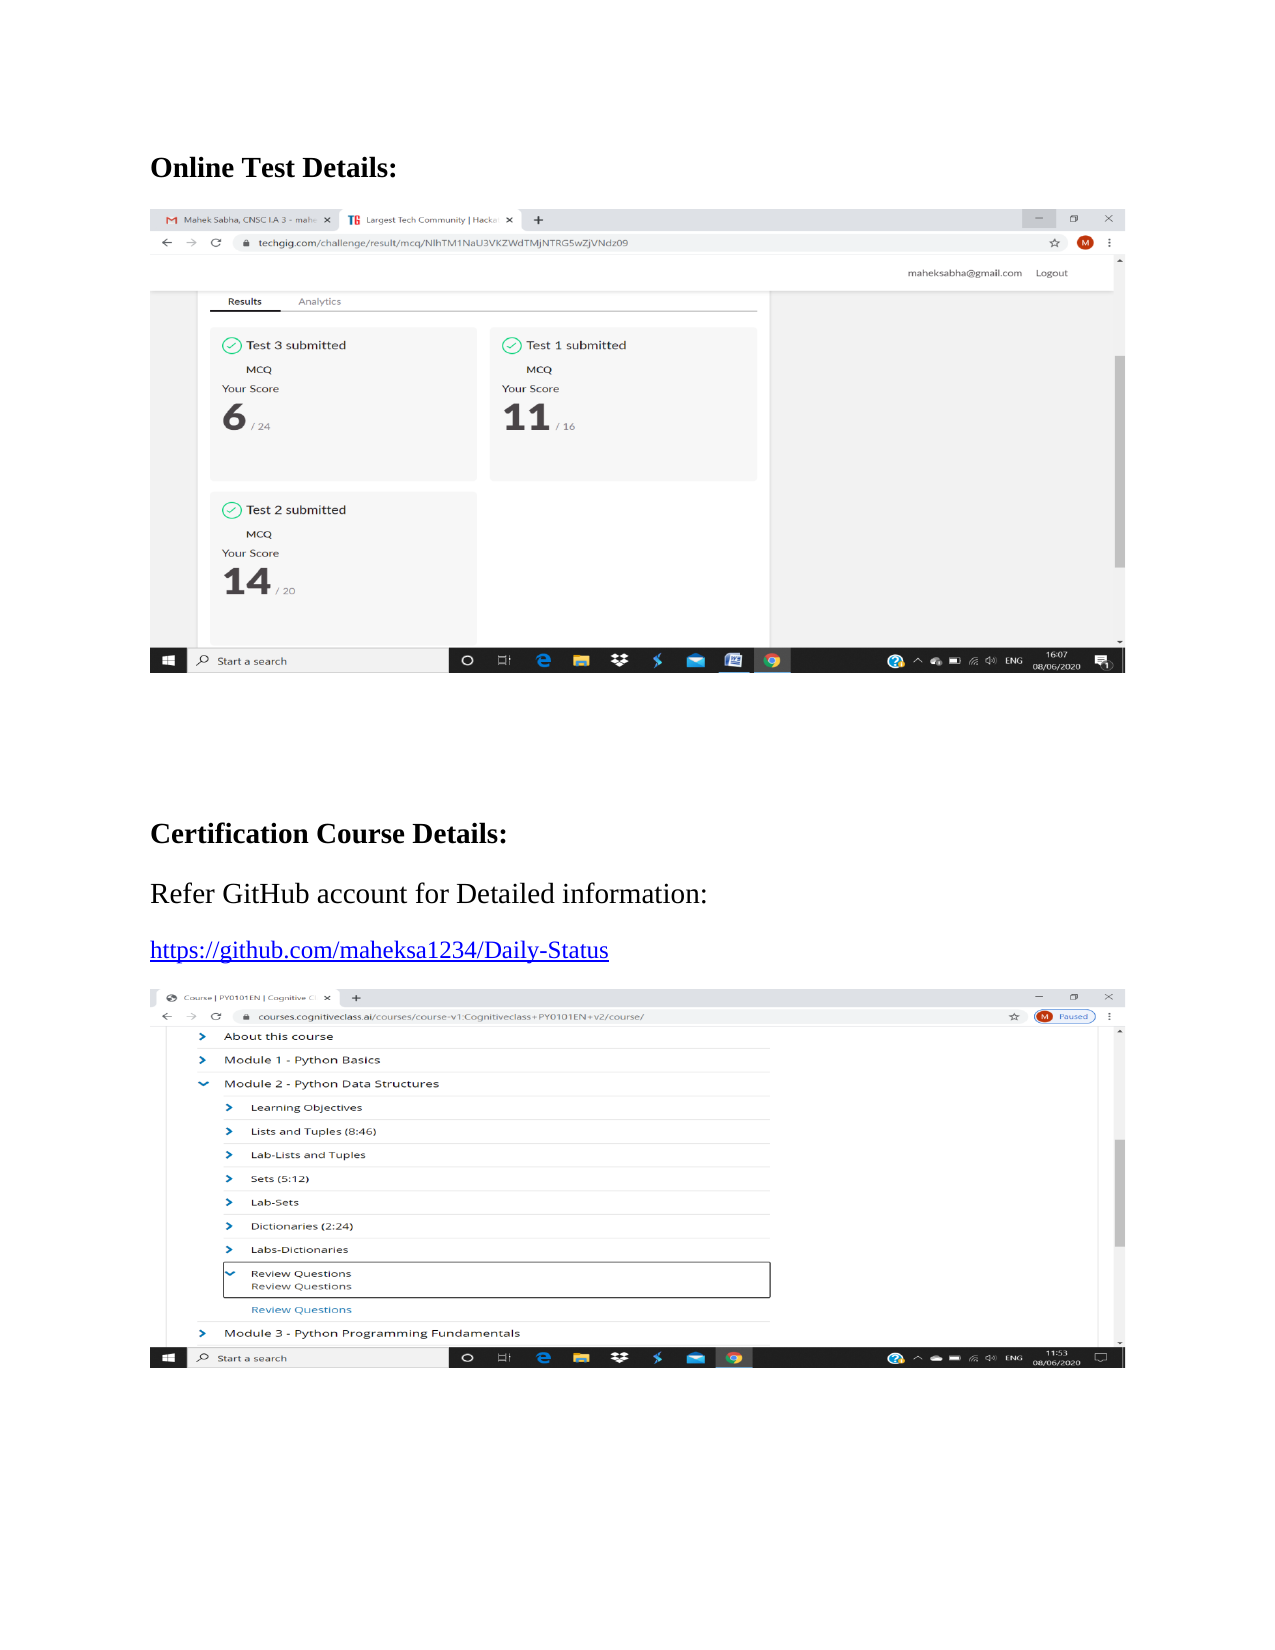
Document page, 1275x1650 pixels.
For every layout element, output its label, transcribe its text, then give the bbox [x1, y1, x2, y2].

picture [150, 209, 1125, 673]
text Refer GitHub account for Detailed information: [150, 876, 1125, 909]
picture [150, 989, 1125, 1368]
text Online Test Details: [150, 150, 1125, 183]
text https://github.com/maheksa1234/Daily-Status [150, 935, 1125, 964]
text Certification Course Details: [150, 817, 1125, 850]
